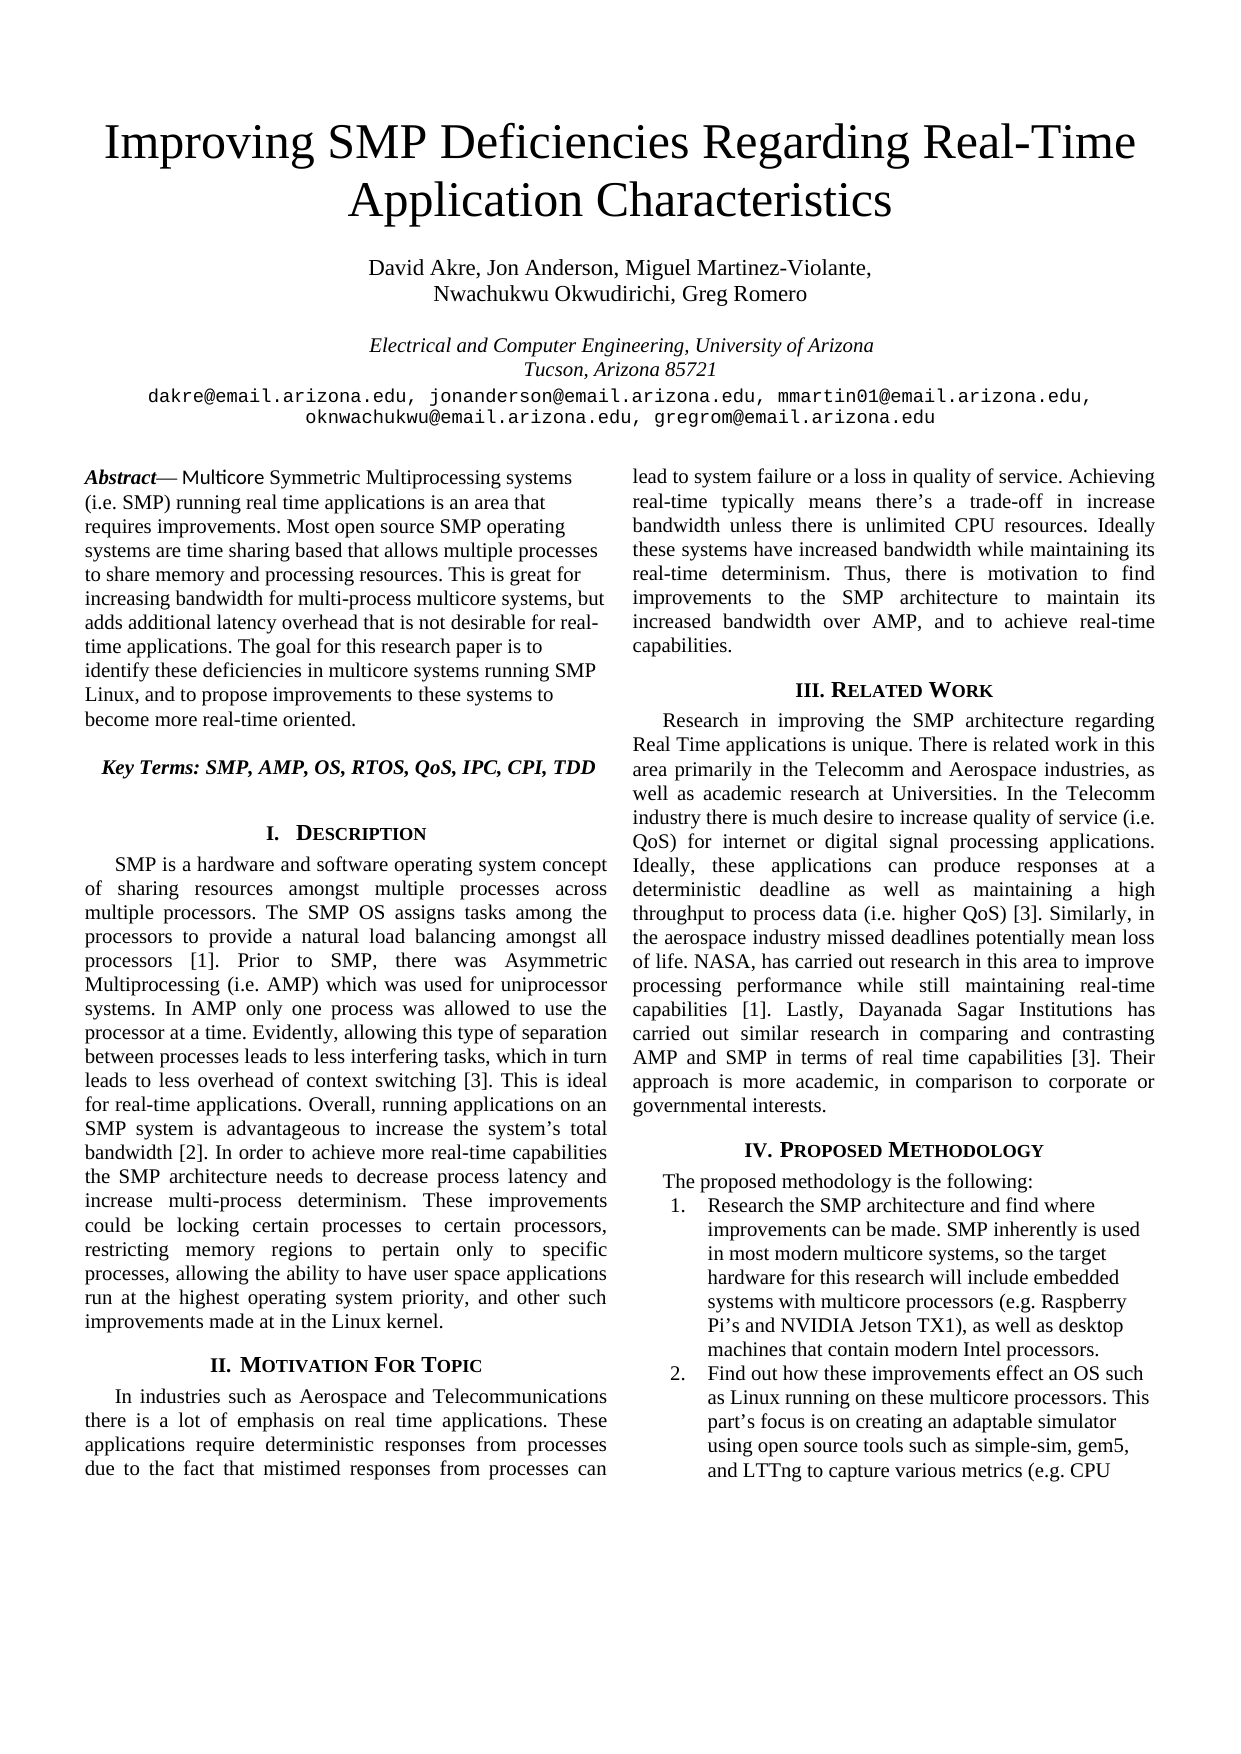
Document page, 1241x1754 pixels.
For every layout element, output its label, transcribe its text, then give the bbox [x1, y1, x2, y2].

text dakre@email.arizona.edu, jonanderson@email.arizona.edu, mmartin01@email.arizona.edu, oknwachukwu@email.arizona.edu, gregrom@email.arizona.edu [84, 387, 1156, 429]
subtitle Related Work [632, 676, 1156, 702]
text Research in improving the SMP architecture regarding Real Time applications is unique. There is related work in this area primarily in the Telecomm and Aerospace industries, as well as academic research at Universities. In the Telecomm industry there is much desire to increase quality of service (i.e. QoS) for internet or digital signal processing applications. Ideally, these applications can produce responses at a deterministic deadline as well as maintaining a high throughput to process data (i.e. higher QoS) [3]. Similarly, in the aerospace industry missed deadlines potentially mean loss of life. NASA, has carried out research in this area to improve processing performance while still maintaining real-time capabilities [1]. Lastly, Dayanada Sagar Institutions has carried out similar research in comparing and contrasting AMP and SMP in terms of real time capabilities [3]. Their approach is more academic, in comparison to corporate or governmental interests. [632, 708, 1156, 1117]
text In industries such as Aerospace and Telecommunications there is a lot of emphasis on real time applications. These applications require deterministic responses from processes due to the fact that mistimed responses from processes can lead to system failure or a loss in quality of service. Achieving real-time typically means there’s a trade-off in increase bandwidth unless there is unlimited CPU resources. Ideally these systems have increased bandwidth while maintaining its real-time determinism. Thus, there is motivation to find improvements to the SMP architecture to maintain its increased bandwidth over AMP, and to achieve real-time capabilities. [632, 464, 1156, 657]
text Key Terms: SMP, AMP, OS, RTOS, QoS, IPC, CPI, TDD [84, 754, 608, 779]
text SMP is a hardware and software operating system concept of sharing resources amongst multiple processes across multiple processors. The SMP OS assigns tasks among the processors to provide a natural load balancing amongst all processors [1]. Prior to SMP, there was Asymmetric Multiprocessing (i.e. AMP) which was used for uniprocessor systems. In AMP only one process was allowed to use the processor at a time. Evidently, allowing this type of separation between processes leads to less interfering tasks, which in turn leads to less overhead of context switching [3]. This is ideal for real-time applications. Overall, running applications on an SMP system is advantageous to increase the system’s total bandwidth [2]. In order to achieve more real-time capabilities the SMP architecture needs to decrease process latency and increase multi-process determinism. These improvements could be locking certain processes to certain processors, restricting memory regions to pertain only to specific processes, allowing the ability to have user space applications run at the highest operating system priority, and other such improvements made at in the Linux kernel. [84, 852, 608, 1333]
subtitle Motivation For Topic [84, 1352, 608, 1378]
list Research the SMP architecture and find where improvements can be made. SMP inherently is used in most modern multicore systems, so the target hardware for this research will include embedded systems with multicore processors (e.g. Raspberry Pi’s and NVIDIA Jetson TX1), as well as desktop machines that contain modern Intel processors. [670, 1193, 1156, 1361]
subtitle Proposed Methodology [632, 1136, 1156, 1162]
text In industries such as Aerospace and Telecommunications there is a lot of emphasis on real time applications. These applications require deterministic responses from processes due to the fact that mistimed responses from processes can lead to system failure or a loss in quality of service. Achieving real-time typically means there’s a trade-off in increase bandwidth unless there is unlimited CPU resources. Ideally these systems have increased bandwidth while maintaining its real-time determinism. Thus, there is motivation to find improvements to the SMP architecture to maintain its increased bandwidth over AMP, and to achieve real-time capabilities. [84, 1384, 608, 1480]
title Improving SMP Deficiencies Regarding Real-Time Application Characteristics [84, 112, 1156, 227]
subtitle Description [84, 819, 608, 845]
text The proposed methodology is the following: [632, 1169, 1156, 1193]
text David Akre, Jon Anderson, Miguel Martinez-Violante, [84, 253, 1156, 280]
text Nwachukwu Okwudirichi, Greg Romero [84, 280, 1156, 306]
text Electrical and Computer Engineering, University of Arizona Tucson, Arizona 85721 [84, 333, 1156, 381]
text Abstract— Multicore Symmetric Multiprocessing systems (i.e. SMP) running real time applications is an area that requires improvements. Most open source SMP operating systems are time sharing based that allows multiple processes to share memory and processing resources. This is great for increasing bandwidth for multi-process multicore systems, but adds additional latency overhead that is not desirable for real-time applications. The goal for this research paper is to identify these deficiencies in multicore systems running SMP Linux, and to propose improvements to these systems to become more real-time oriented. [84, 464, 608, 731]
